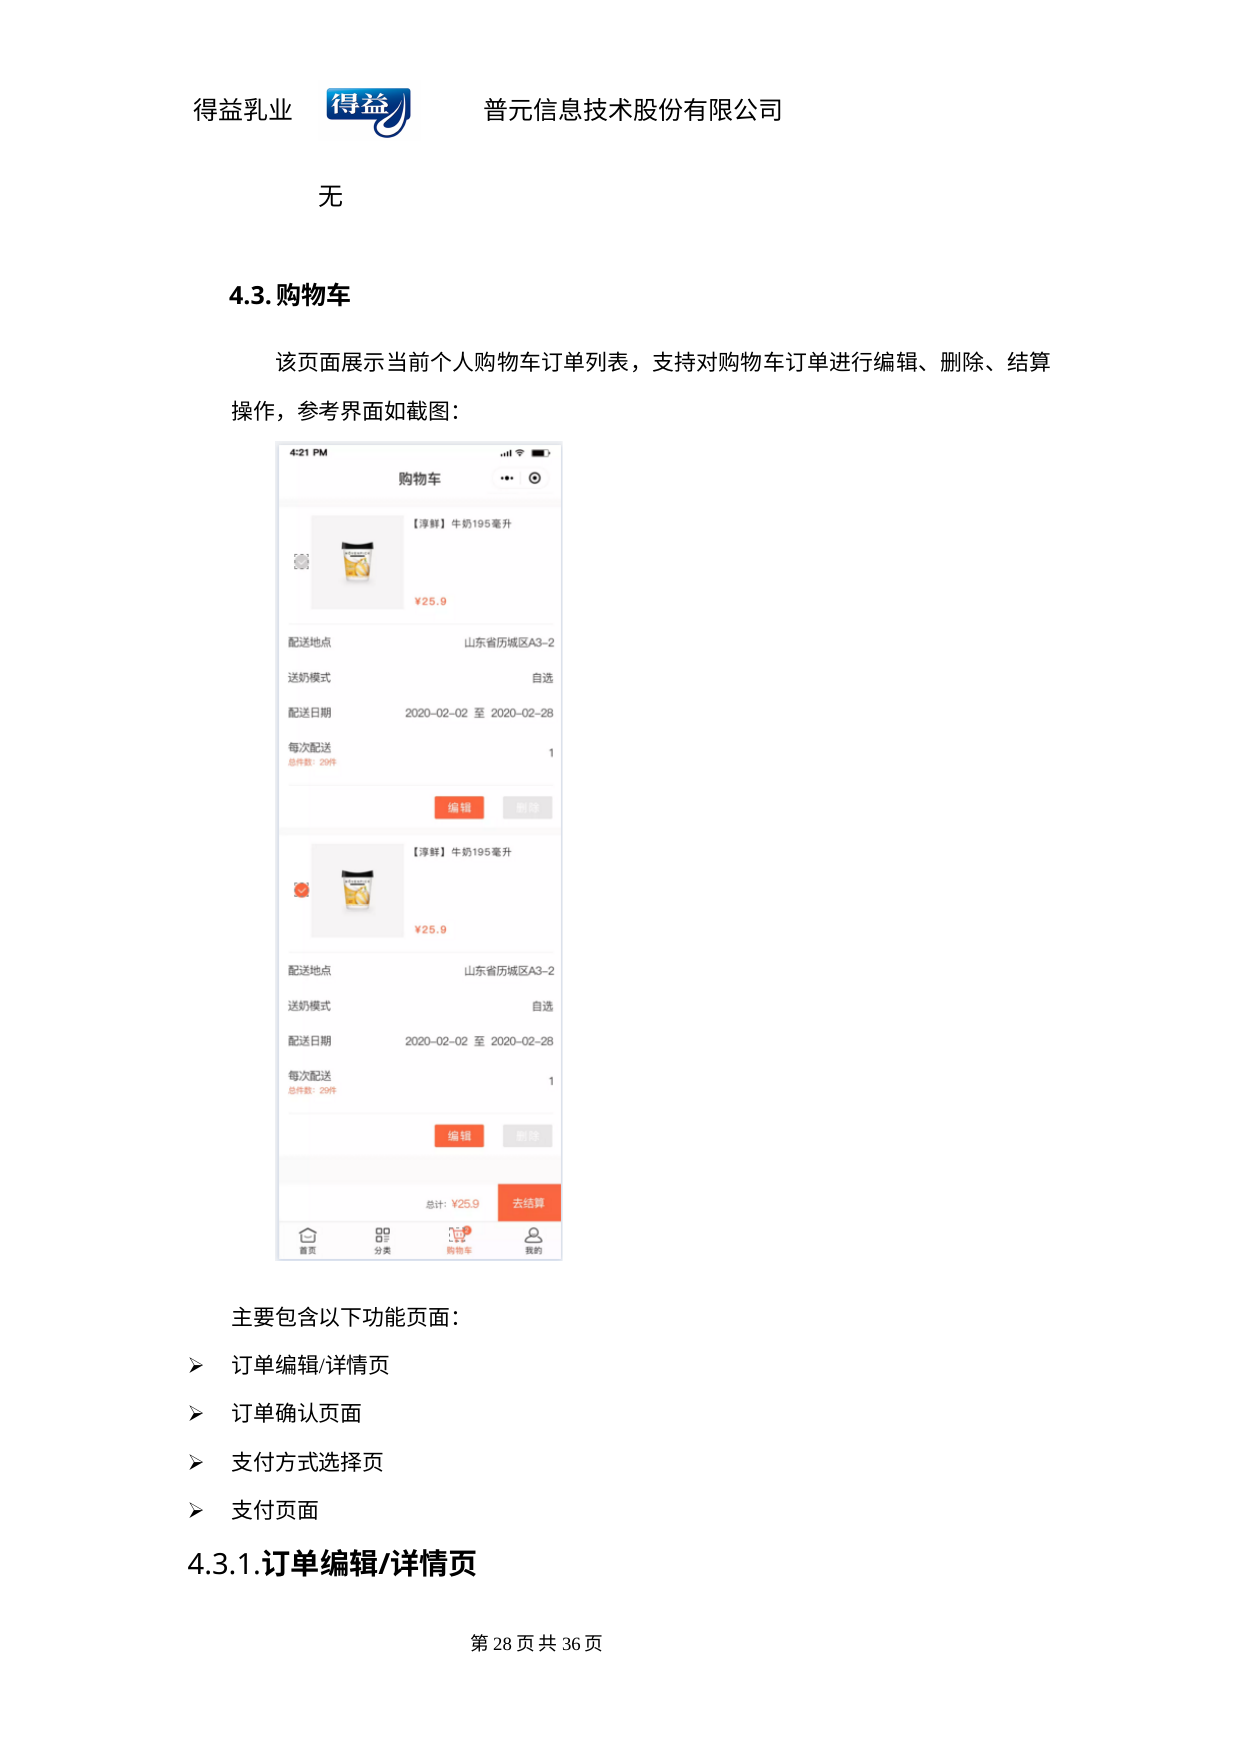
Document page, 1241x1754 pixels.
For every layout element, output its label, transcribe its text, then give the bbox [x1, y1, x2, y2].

picture [318, 80, 421, 141]
subtitle 订单编辑/详情页 [187, 1541, 1031, 1583]
subtitle 购物车 [229, 261, 1053, 326]
list 支付方式选择页 [187, 1444, 1053, 1477]
text 主要包含以下功能页面： [187, 1299, 1053, 1332]
list 订单编辑/详情页 [187, 1347, 1053, 1380]
text 该页面展示当前个人购物车订单列表，支持对购物车订单进行编辑、删除、结算操作，参考界面如截图： [231, 344, 1053, 426]
text 无 [319, 162, 1053, 227]
list 支付页面 [187, 1492, 1053, 1525]
picture [275, 441, 563, 1261]
list 订单确认页面 [187, 1396, 1053, 1428]
